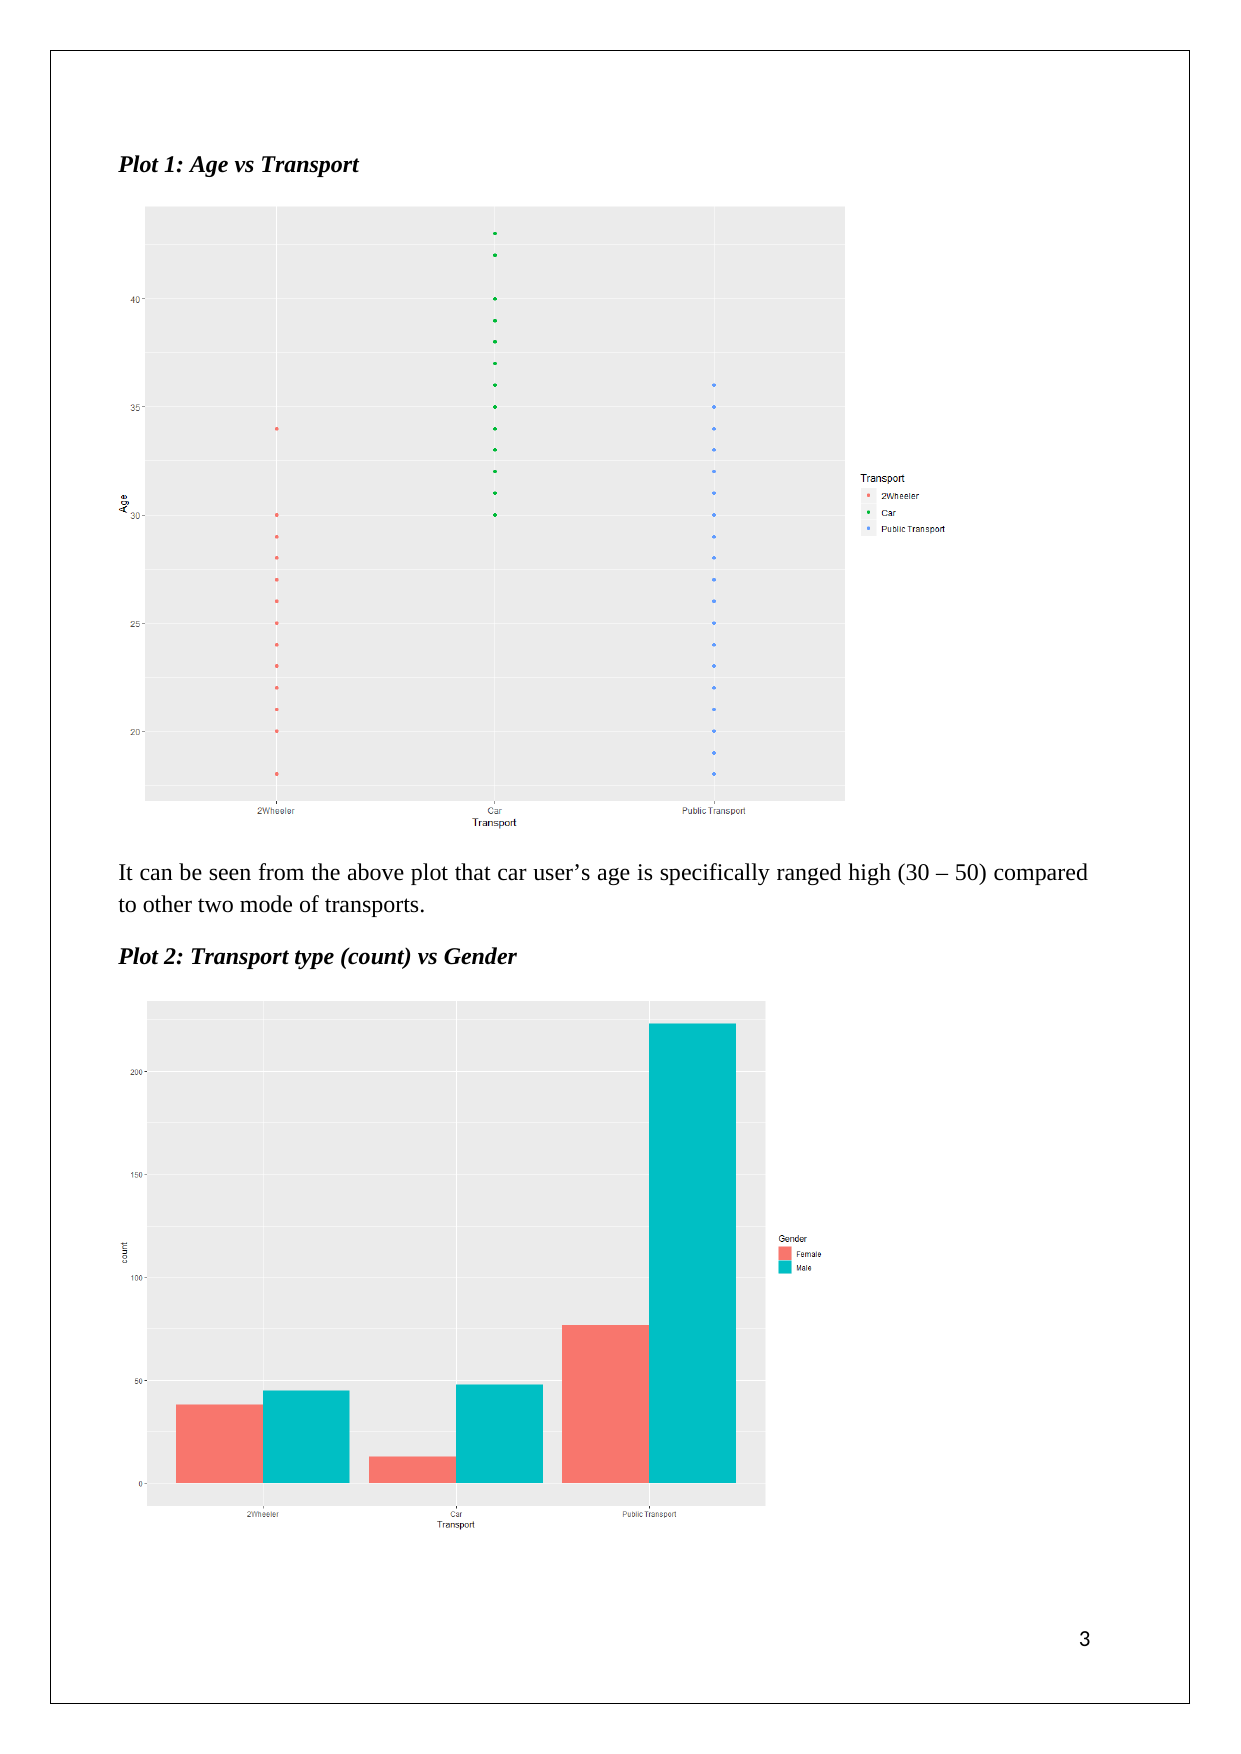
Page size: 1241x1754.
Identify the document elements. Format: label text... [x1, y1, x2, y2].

text Plot 1: Age vs Transport [118, 150, 1090, 178]
picture [118, 202, 952, 833]
text Plot 2: Transport type (count) vs Gender [118, 942, 1090, 970]
text It can be seen from the above plot that car user’s age is specifically ranged high (30 – 50) compared to other two mode of transports. [118, 858, 1090, 917]
picture [118, 994, 827, 1532]
